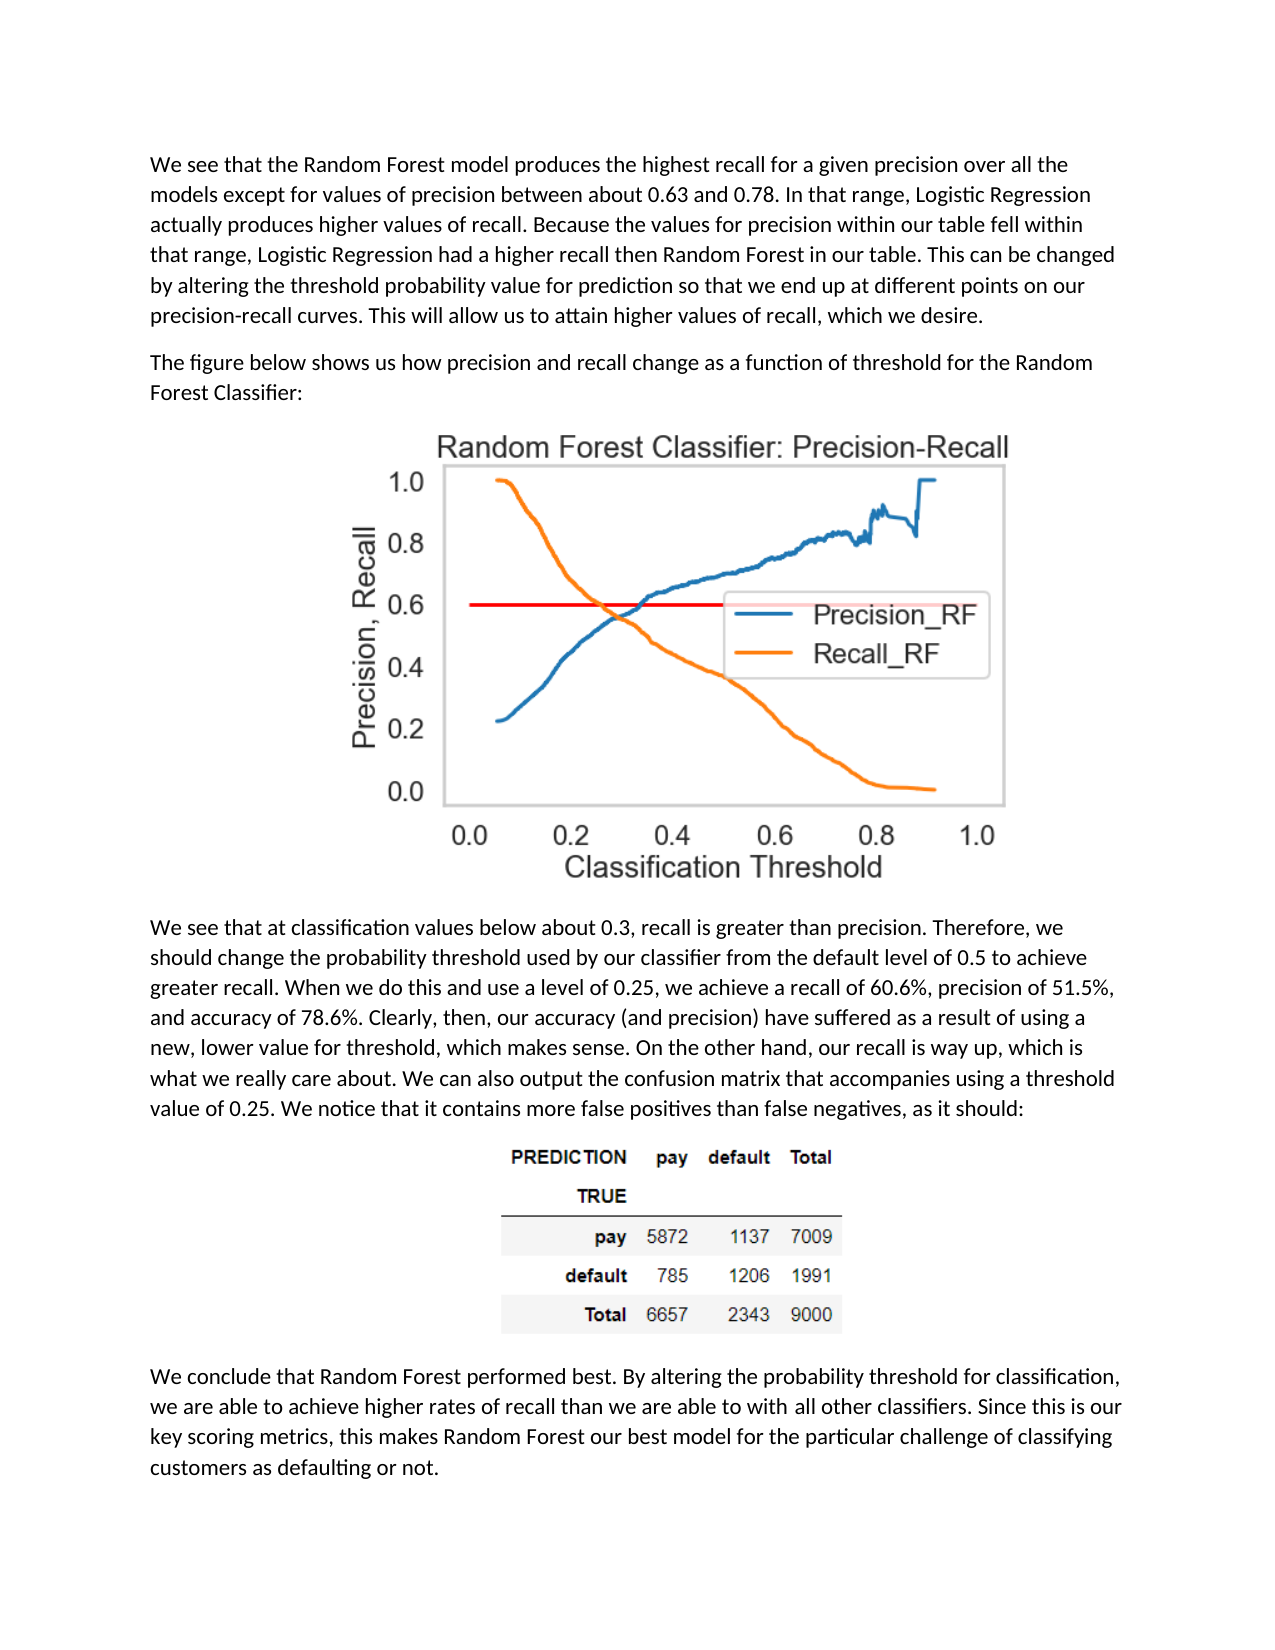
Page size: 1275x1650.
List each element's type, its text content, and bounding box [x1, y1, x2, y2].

text The figure below shows us how precision and recall change as a function of threshold for the Random Forest Classifier: [150, 348, 1125, 406]
text We see that the Random Forest model produces the highest recall for a given precision over all the models except for values of precision between about 0.63 and 0.78. In that range, Logistic Regression actually produces higher values of recall. Because the values for precision within our table fell within that range, Logistic Regression had a higher recall then Random Forest in our table. This can be changed by altering the threshold probability value for prediction so that we end up at different points on our precision-recall curves. This will allow us to attain higher values of recall, which we desire. [150, 150, 1125, 329]
picture [485, 1140, 866, 1344]
text We see that at classification values below about 0.3, recall is greater than precision. Therefore, we should change the probability threshold used by our classifier from the default level of 0.5 to achieve greater recall. When we do this and use a level of 0.25, we achieve a recall of 60.6%, precision of 51.5%, and accuracy of 78.6%. Clearly, then, our accuracy (and precision) have suffered as a result of using a new, lower value for threshold, which makes sense. On the other hand, our recall is way up, which is what we really care about. We can also output the confusion matrix that accompanies using a threshold value of 0.25. We notice that it contains more false positives than false negatives, as it should: [150, 913, 1125, 1122]
picture [340, 425, 1010, 894]
text We conclude that Random Forest performed best. By altering the probability threshold for classification, we are able to achieve higher rates of recall than we are able to with all other classifiers. Since this is our key scoring metrics, this makes Random Forest our best model for the particular challenge of classifying customers as defaulting or not. [150, 1362, 1125, 1481]
